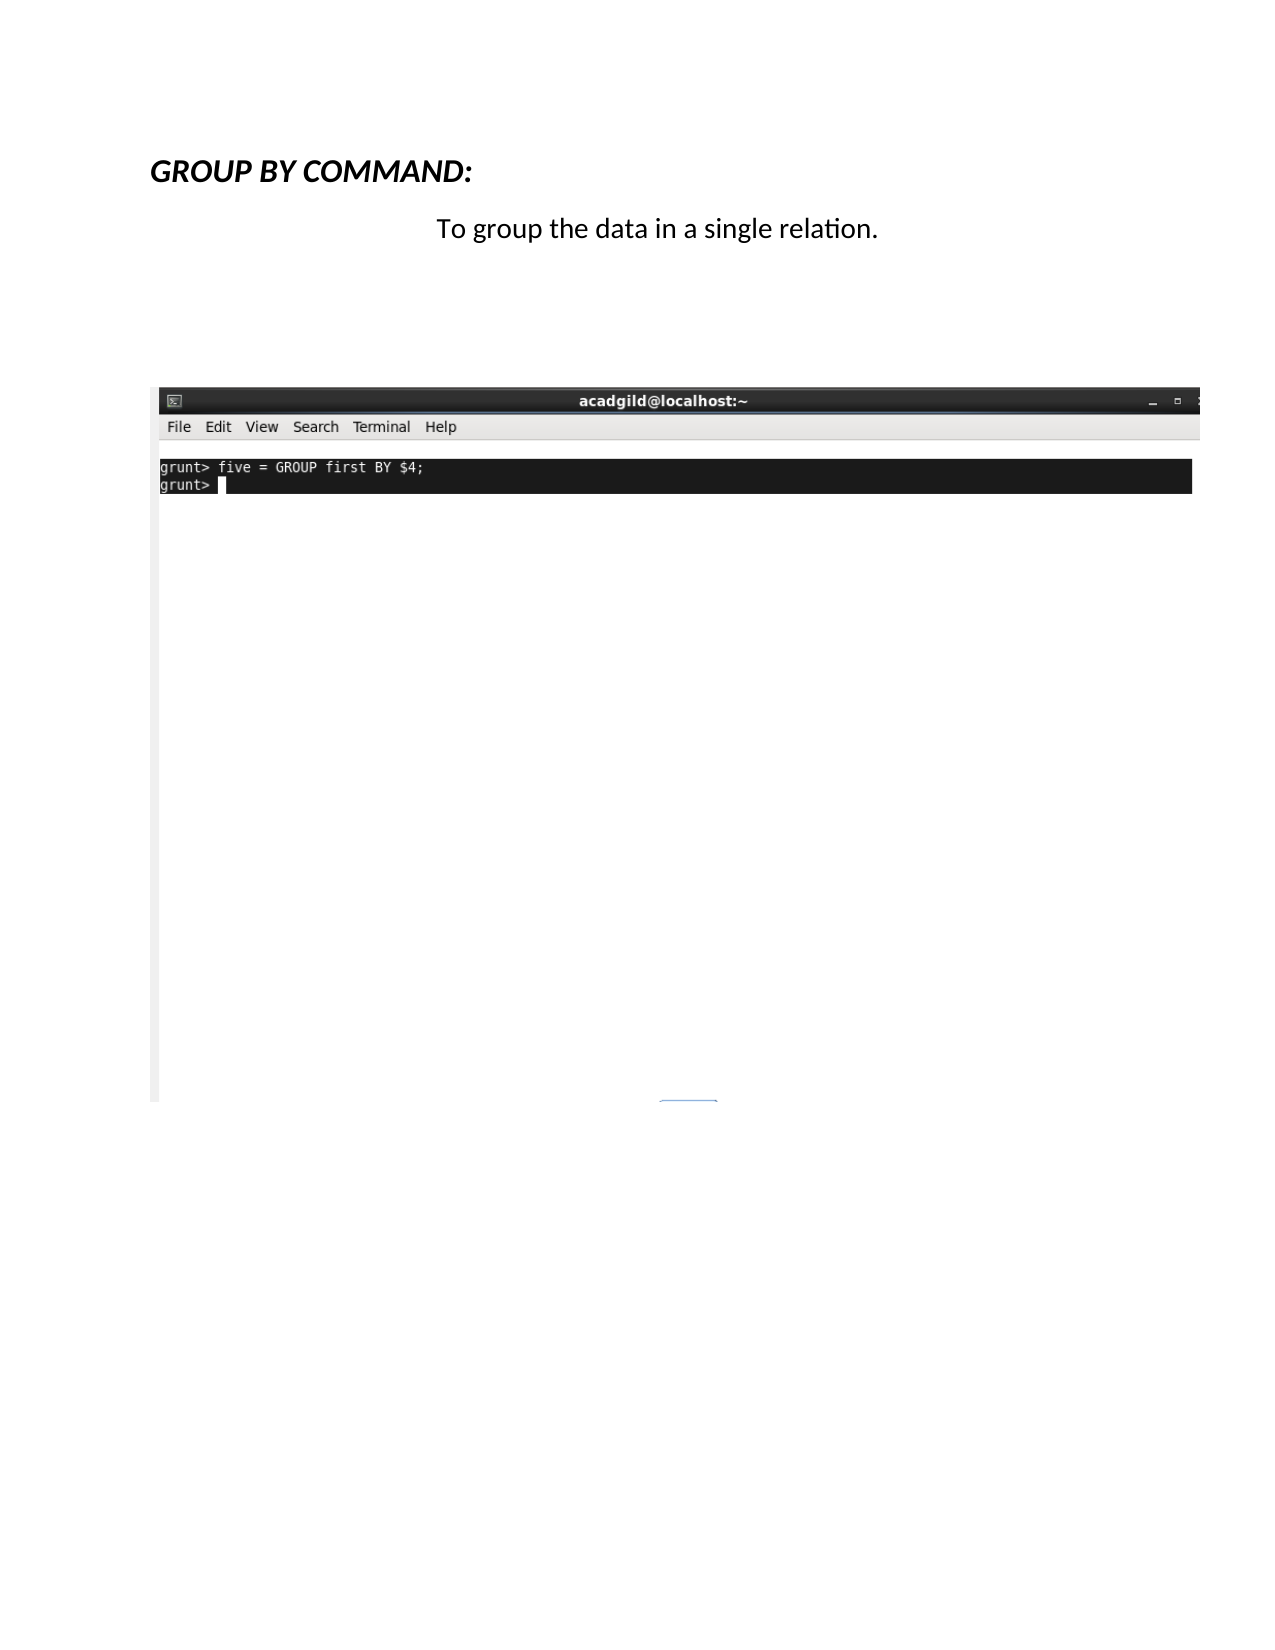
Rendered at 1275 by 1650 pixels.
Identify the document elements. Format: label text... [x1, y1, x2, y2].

text To group the data in a single relation. [150, 211, 1125, 246]
picture [150, 387, 1200, 1102]
text GROUP BY COMMAND: [150, 150, 1125, 191]
